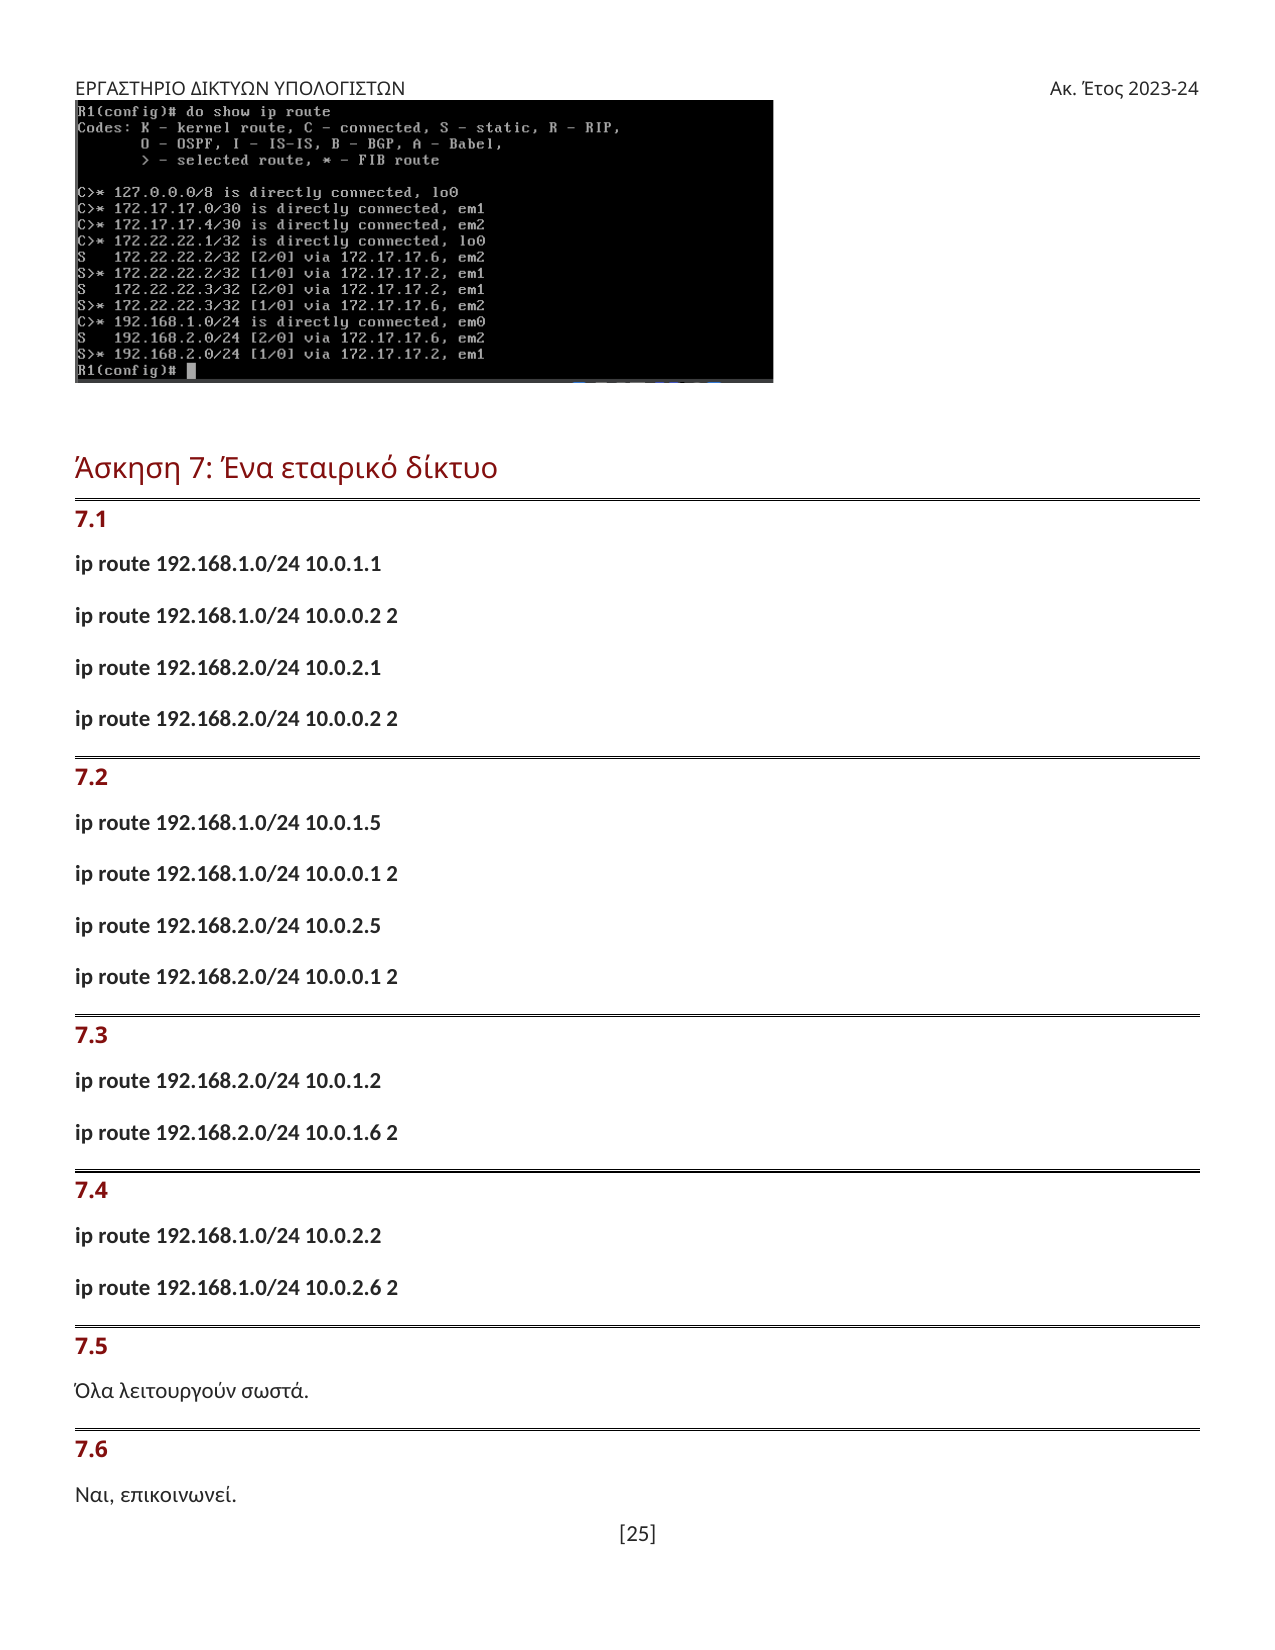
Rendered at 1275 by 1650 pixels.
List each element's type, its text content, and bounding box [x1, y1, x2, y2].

subtitle 7.2 [75, 759, 1200, 792]
text ip route 192.168.2.0/24 10.0.1.2 [75, 1066, 1200, 1094]
text Ναι, επικοινωνεί. [75, 1480, 1200, 1508]
subtitle 7.4 [75, 1173, 1200, 1206]
subtitle 7.3 [75, 1017, 1200, 1051]
text ip route 192.168.2.0/24 10.0.0.2 2 [75, 704, 1200, 732]
picture [75, 100, 774, 383]
subtitle 7.1 [75, 501, 1200, 534]
text ip route 192.168.2.0/24 10.0.2.5 [75, 911, 1200, 939]
text Όλα λειτουργούν σωστά. [75, 1377, 1200, 1404]
subtitle Άσκηση 7: Ένα εταιρικό δίκτυο [75, 447, 1200, 487]
subtitle 7.5 [75, 1328, 1200, 1361]
text ip route 192.168.1.0/24 10.0.1.5 [75, 808, 1200, 836]
text ip route 192.168.1.0/24 10.0.0.1 2 [75, 859, 1200, 887]
text ip route 192.168.1.0/24 10.0.0.2 2 [75, 601, 1200, 629]
text ip route 192.168.1.0/24 10.0.2.6 2 [75, 1273, 1200, 1301]
text ip route 192.168.1.0/24 10.0.2.2 [75, 1221, 1200, 1249]
text ip route 192.168.1.0/24 10.0.1.1 [75, 549, 1200, 577]
subtitle 7.6 [75, 1431, 1200, 1464]
text ip route 192.168.2.0/24 10.0.0.1 2 [75, 962, 1200, 991]
text ip route 192.168.2.0/24 10.0.2.1 [75, 653, 1200, 681]
text ip route 192.168.2.0/24 10.0.1.6 2 [75, 1118, 1200, 1146]
